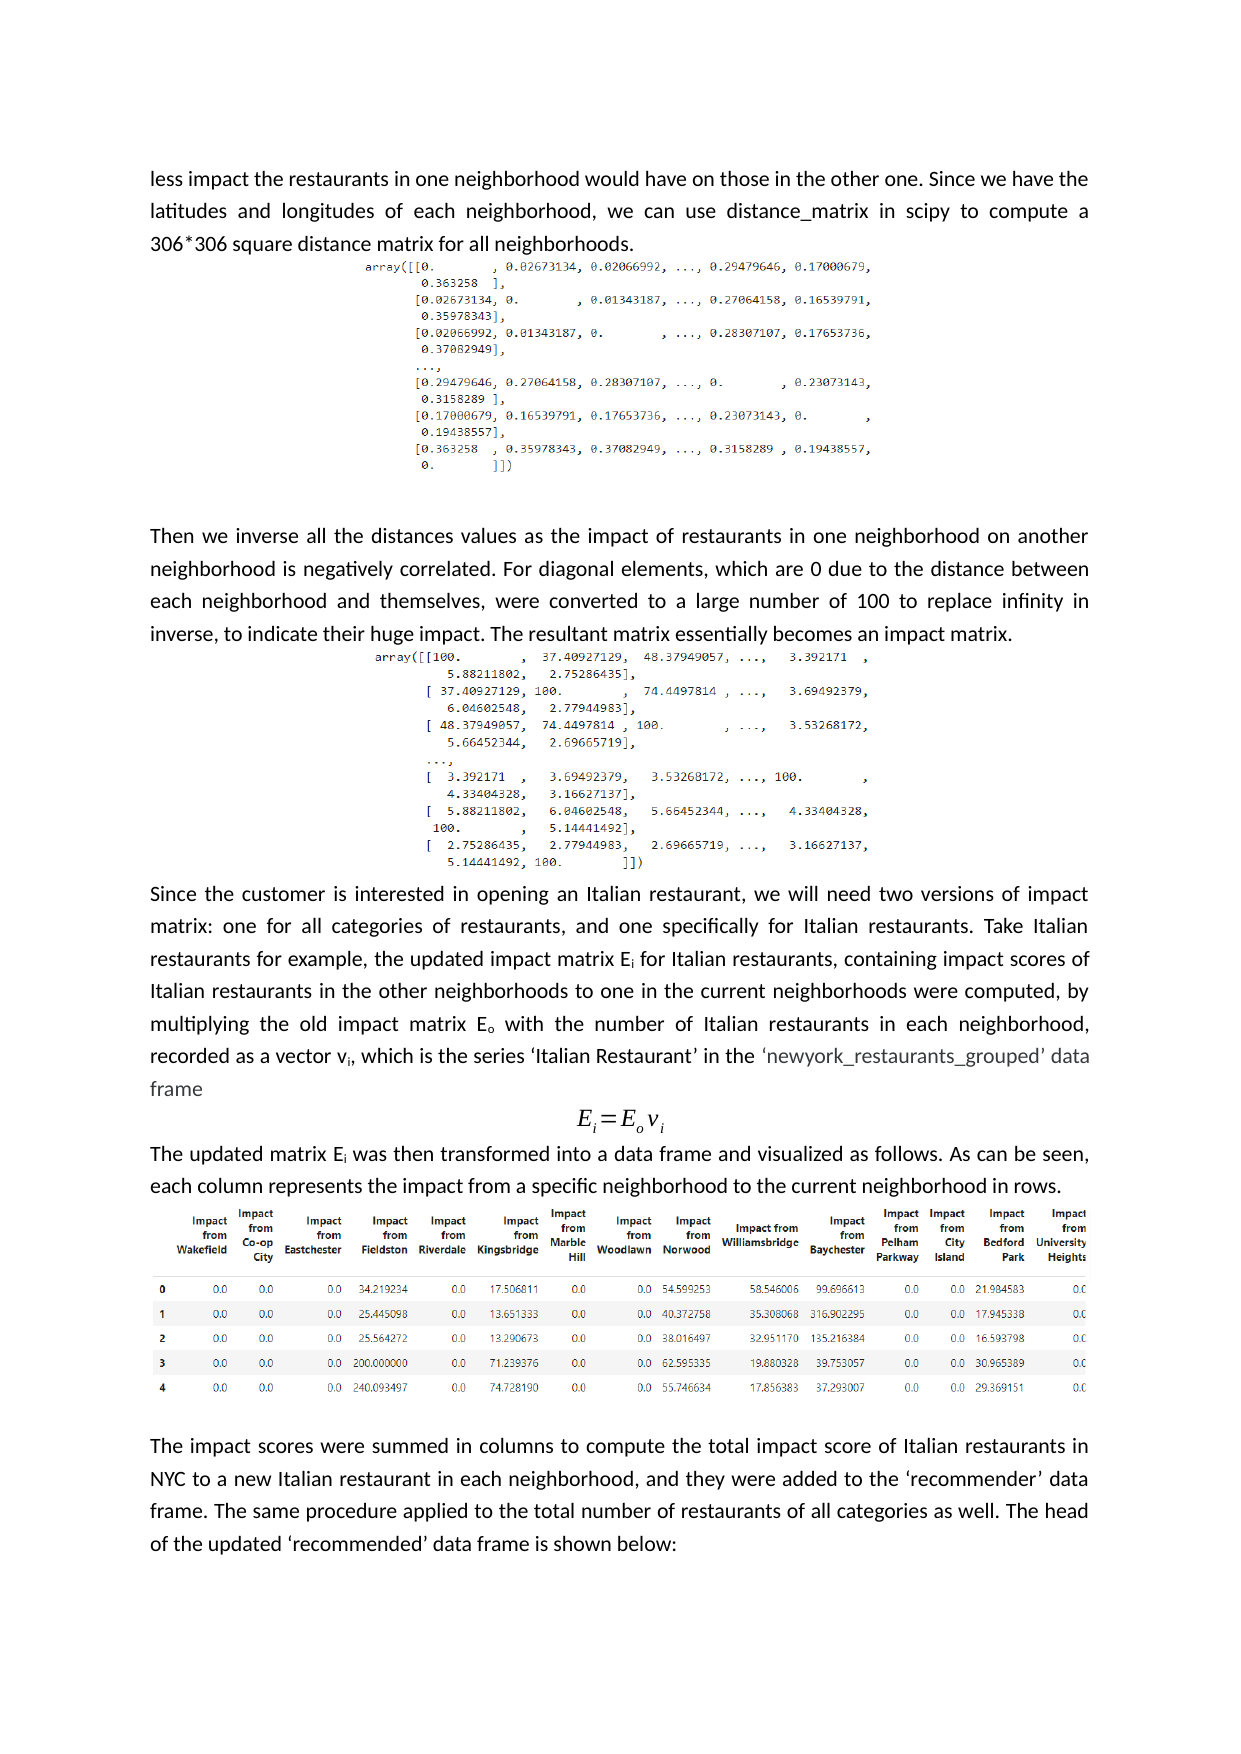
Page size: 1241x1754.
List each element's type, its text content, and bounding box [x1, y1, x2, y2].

picture [368, 649, 872, 874]
picture [150, 1202, 1091, 1402]
text Since the customer is interested in opening an Italian restaurant, we will need two versions of impact matrix: one for all categories of restaurants, and one specifically for Italian restaurants. Take Italian restaurants for example, the updated impact matrix Ei for Italian restaurants, containing impact scores of Italian restaurants in the other neighborhoods to one in the current neighborhoods were computed, by multiplying the old impact matrix Eo with the number of Italian restaurants in each neighborhood, recorded as a vector vi, which is the series ‘Italian Restaurant’ in the ‘newyork_restaurants_grouped’ data frame [150, 877, 1090, 1104]
text The impact scores were summed in columns to compute the total impact score of Italian restaurants in NYC to a new Italian restaurant in each neighborhood, and they were added to the ‘recommender’ data frame. The same procedure applied to the total number of restaurants of all categories as well. The head of the updated ‘recommended’ data frame is shown below: [150, 1429, 1090, 1559]
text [150, 162, 1090, 259]
text Then we inverse all the distances values as the impact of restaurants in one neighborhood on another neighborhood is negatively correlated. For diagonal elements, which are 0 due to the distance between each neighborhood and themselves, were converted to a large number of 100 to replace infinity in inverse, to indicate their huge impact. The resultant matrix essentially becomes an impact matrix. [150, 519, 1090, 649]
picture [362, 259, 878, 479]
text The updated matrix Ei was then transformed into a data frame and visualized as follows. As can be seen, each column represents the impact from a specific neighborhood to the current neighborhood in rows. [150, 1137, 1090, 1202]
